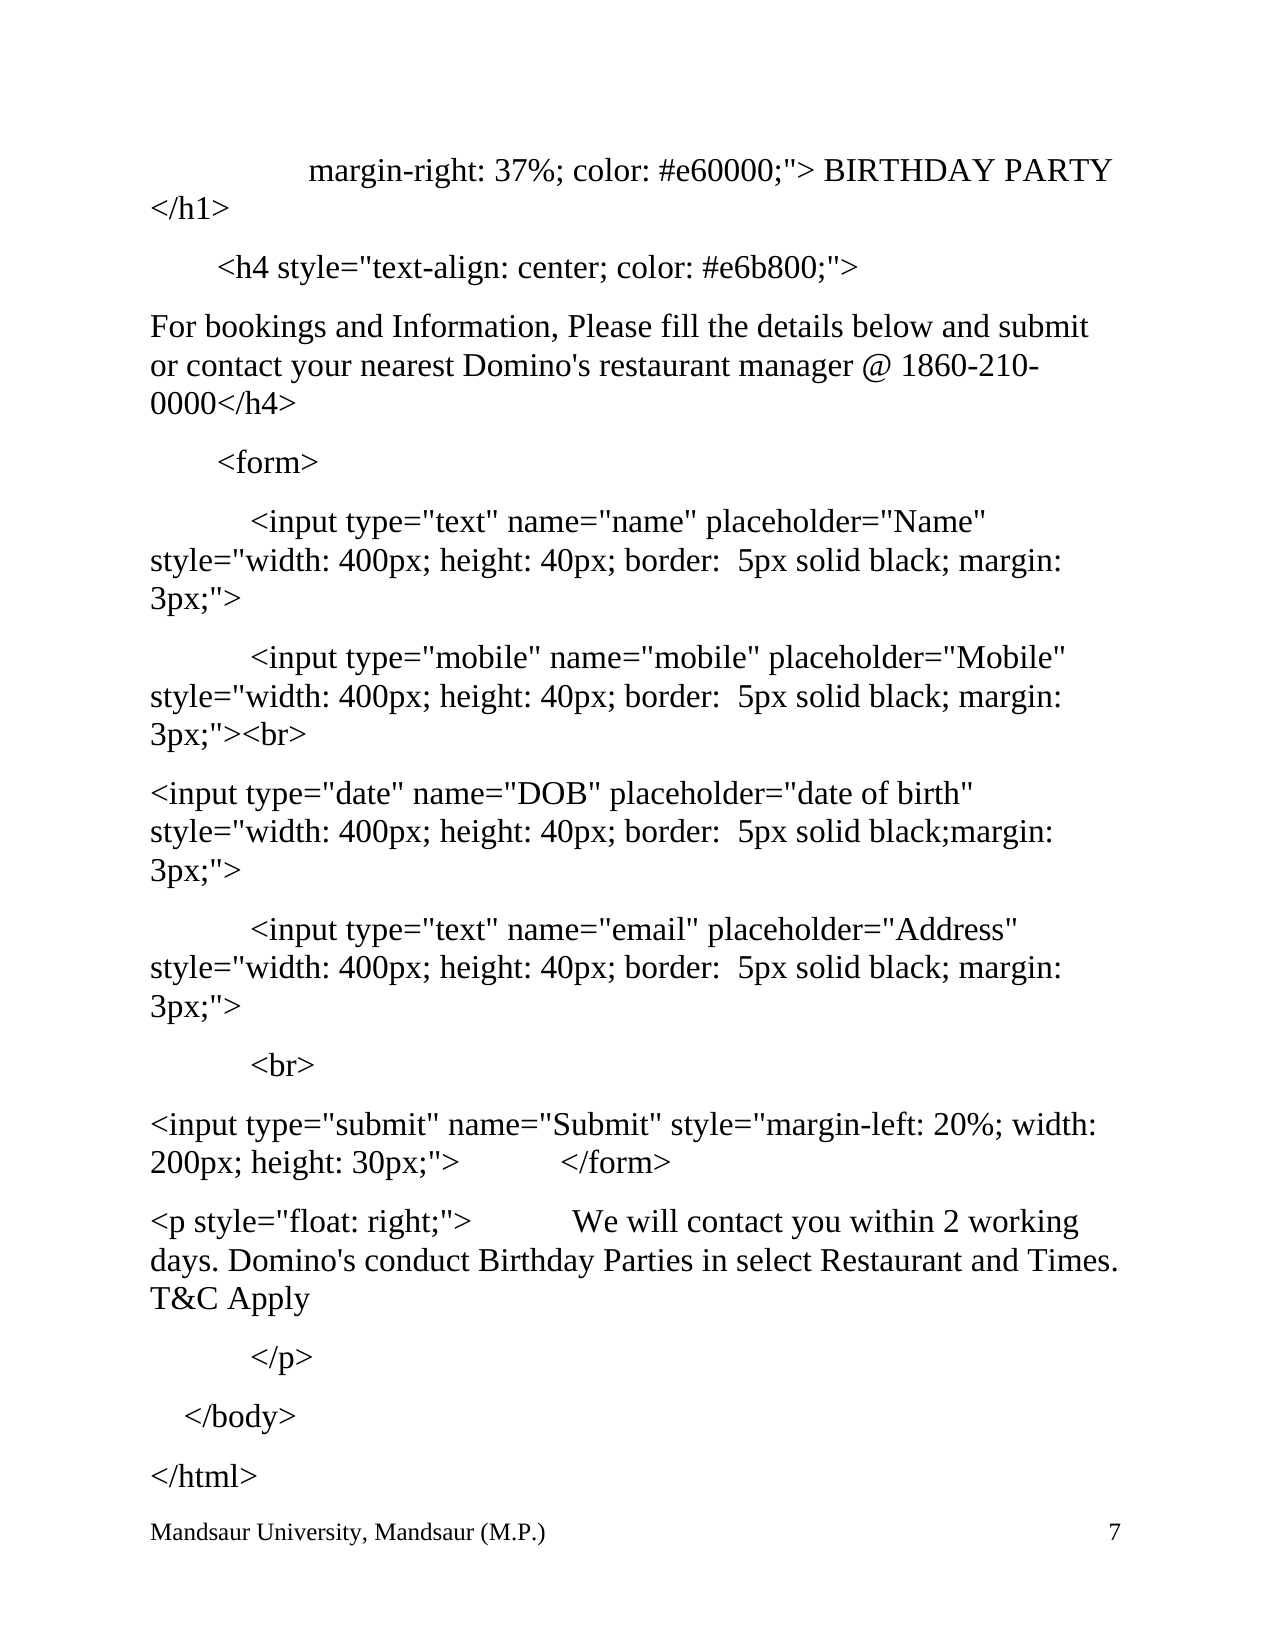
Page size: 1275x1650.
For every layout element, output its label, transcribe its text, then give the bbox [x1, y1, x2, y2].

text <form> [150, 442, 1125, 481]
text <input type="mobile" name="mobile" placeholder="Mobile" style="width: 400px; height: 40px; border: 5px solid black; margin: 3px;"><br> [150, 637, 1125, 752]
text </p> [150, 1337, 1125, 1376]
text <br> [150, 1045, 1125, 1083]
text <input type="date" name="DOB" placeholder="date of birth" style="width: 400px; height: 40px; border: 5px solid black;margin: 3px;"> [150, 773, 1125, 888]
text <p style="float: right;"> We will contact you within 2 working days. Domino's conduct Birthday Parties in select Restaurant and Times. T&C Apply [150, 1202, 1125, 1317]
text For bookings and Information, Please fill the details below and submit or contact your nearest Domino's restaurant manager @ 1860-210-0000</h4> [150, 307, 1125, 422]
text <input type="submit" name="Submit" style="margin-left: 20%; width: 200px; height: 30px;"> </form> [150, 1104, 1125, 1181]
text margin-right: 37%; color: #e60000;"> BIRTHDAY PARTY </h1> [150, 150, 1125, 227]
text <input type="text" name="name" placeholder="Name" style="width: 400px; height: 40px; border: 5px solid black; margin: 3px;"> [150, 502, 1125, 617]
text <input type="text" name="email" placeholder="Address" style="width: 400px; height: 40px; border: 5px solid black; margin: 3px;"> [150, 909, 1125, 1024]
text <h4 style="text-align: center; color: #e6b800;"> [150, 247, 1125, 286]
text </body> [150, 1397, 1125, 1435]
text </html> [150, 1456, 1125, 1494]
